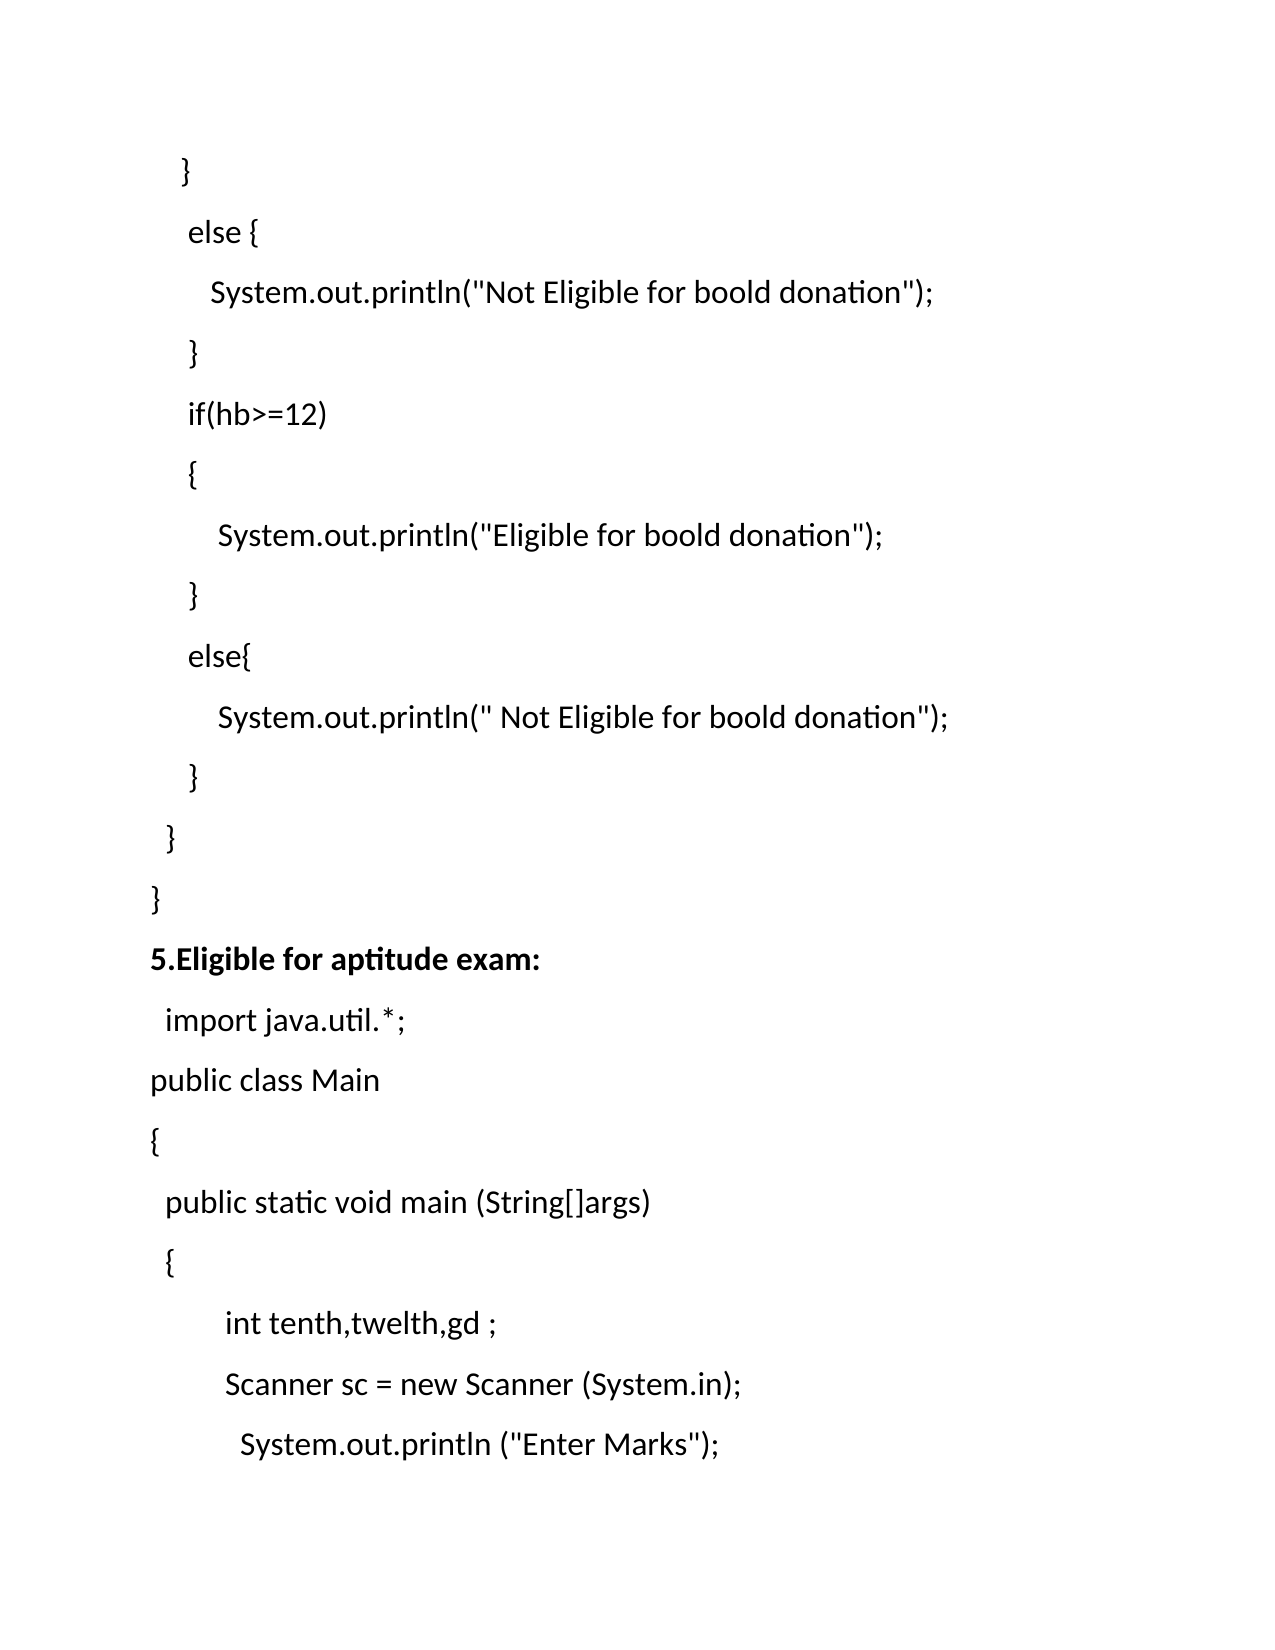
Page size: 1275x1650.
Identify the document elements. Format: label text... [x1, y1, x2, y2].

text public static void main (String[]args) [150, 1181, 1125, 1221]
text import java.util.*; [150, 999, 1125, 1039]
text public class Main [150, 1059, 1125, 1100]
text int tenth,twelth,gd ; [150, 1302, 1125, 1343]
text } [150, 817, 1125, 858]
text } [150, 332, 1125, 373]
text { [150, 1241, 1125, 1282]
text } [150, 574, 1125, 615]
text } [150, 756, 1125, 797]
text System.out.println ("Enter Marks"); [150, 1423, 1125, 1464]
text else { [150, 211, 1125, 251]
text 5.Eligible for aptitude exam: [150, 938, 1125, 979]
text } [150, 150, 1125, 191]
text if(hb>=12) [150, 392, 1125, 433]
text System.out.println("Not Eligible for boold donation"); [150, 271, 1125, 312]
text Scanner sc = new Scanner (System.in); [150, 1362, 1125, 1403]
text { [150, 1120, 1125, 1161]
text else{ [150, 635, 1125, 676]
text System.out.println(" Not Eligible for boold donation"); [150, 696, 1125, 736]
text { [150, 453, 1125, 494]
text } [150, 877, 1125, 918]
text System.out.println("Eligible for boold donation"); [150, 514, 1125, 554]
